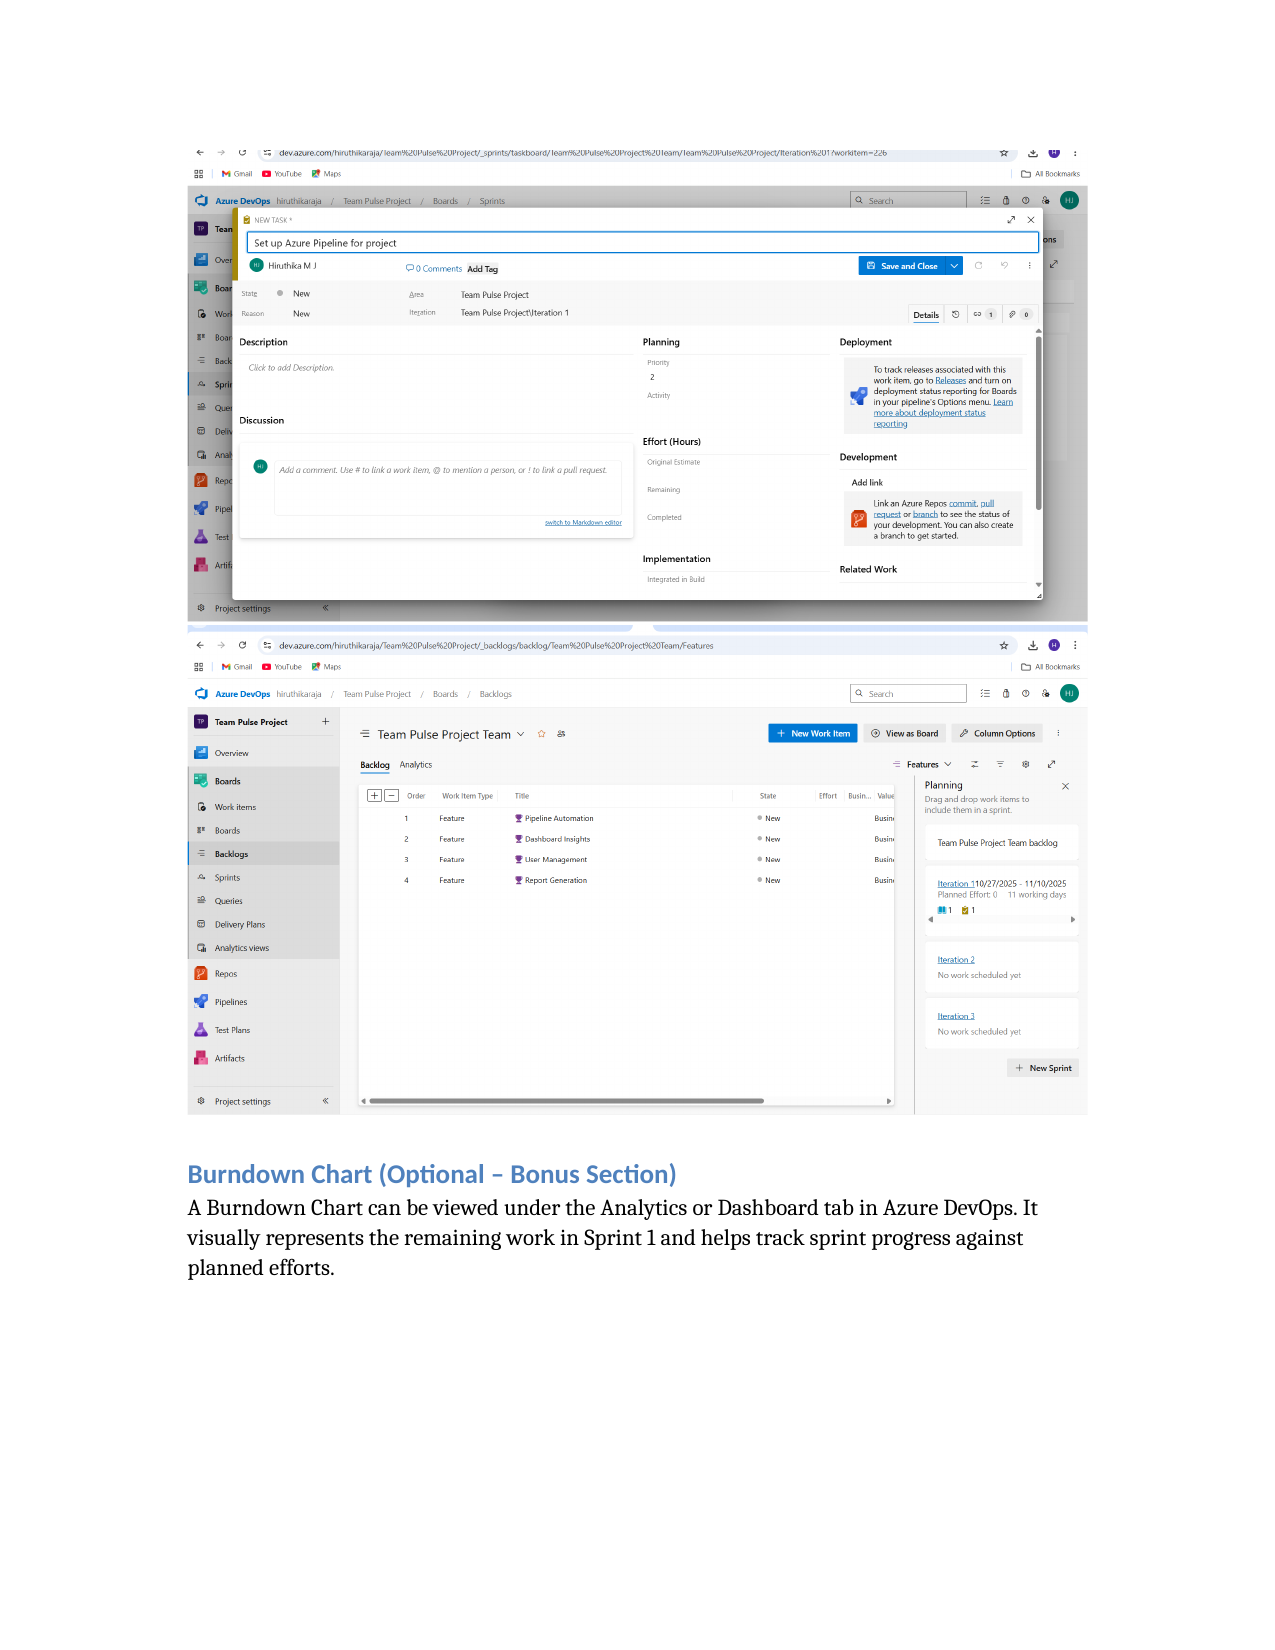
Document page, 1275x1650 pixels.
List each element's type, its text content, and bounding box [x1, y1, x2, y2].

picture [187, 625, 1088, 1115]
picture [187, 150, 1088, 622]
subtitle Burndown Chart (Optional – Bonus Section) [187, 1157, 1087, 1190]
text A Burndown Chart can be viewed under the Analytics or Dashboard tab in Azure DevOps. It visually represents the remaining work in Sprint 1 and helps track sprint progress against planned efforts. [187, 1195, 1087, 1281]
